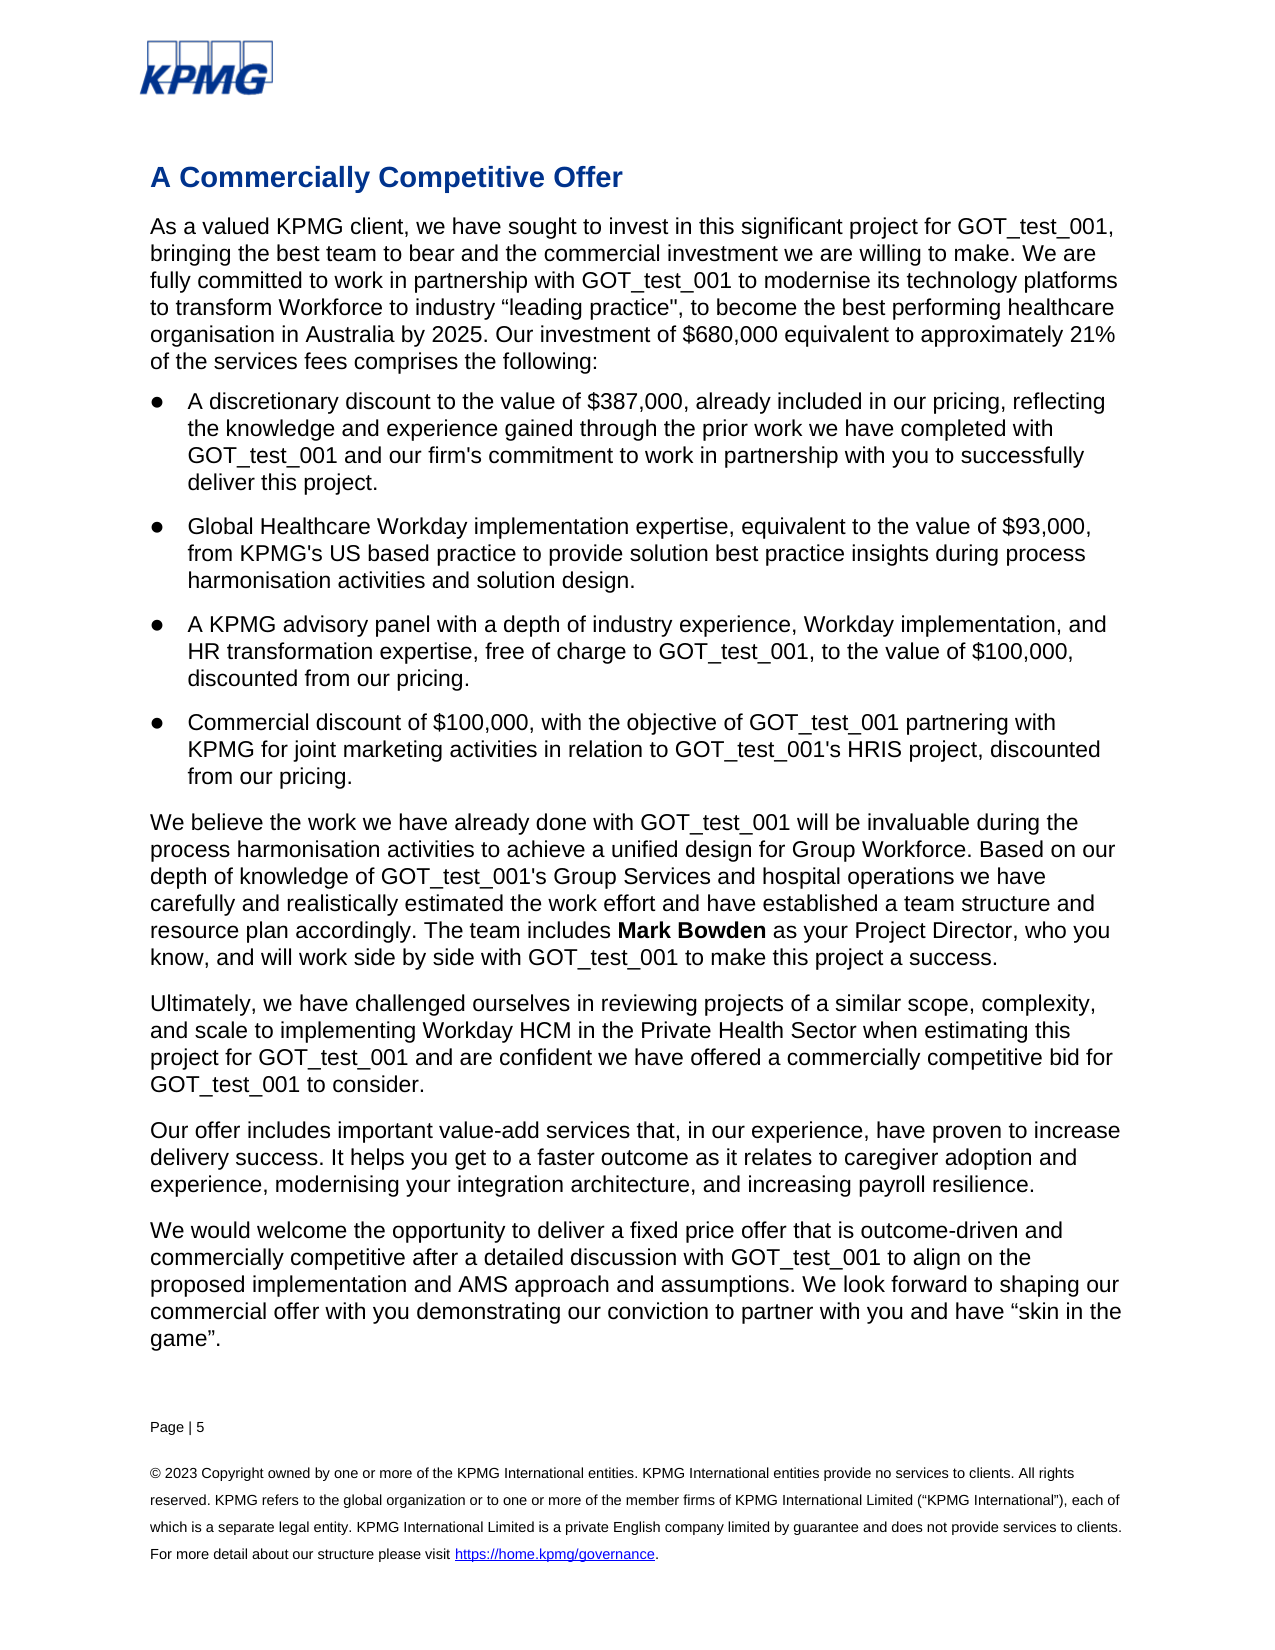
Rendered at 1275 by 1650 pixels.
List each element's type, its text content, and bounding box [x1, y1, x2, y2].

list A KPMG advisory panel with a depth of industry experience, Workday implementation, and HR transformation expertise, free of charge to GOT_test_001, to the value of $100,000, discounted from our pricing. [150, 610, 1125, 691]
list Commercial discount of $100,000, with the objective of GOT_test_001 partnering with KPMG for joint marketing activities in relation to GOT_test_001's HRIS project, discounted from our pricing. [150, 708, 1125, 789]
text Ultimately, we have challenged ourselves in reviewing projects of a similar scope, complexity, and scale to implementing Workday HCM in the Private Health Sector when estimating this project for GOT_test_001 and are confident we have offered a commercially competitive bid for GOT_test_001 to consider. [150, 989, 1125, 1097]
text Our offer includes important value-add services that, in our experience, have proven to increase delivery success. It helps you get to a faster outcome as it relates to caregiver adoption and experience, modernising your integration architecture, and increasing payroll resilience. [150, 1116, 1125, 1197]
text We believe the work we have already done with GOT_test_001 will be invaluable during the process harmonisation activities to achieve a unified design for Group Workforce. Based on our depth of knowledge of GOT_test_001's Group Services and hospital operations we have carefully and realistically estimated the work effort and have established a team structure and resource plan accordingly. The team includes Mark Bowden as your Project Director, who you know, and will work side by side with GOT_test_001 to make this project a success. [150, 808, 1125, 970]
picture [118, 0, 302, 136]
list A discretionary discount to the value of $387,000, already included in our pricing, reflecting the knowledge and experience gained through the prior work we have completed with GOT_test_001 and our firm's commitment to work in partnership with you to successfully deliver this project. [150, 387, 1125, 495]
text We would welcome the opportunity to deliver a fixed price offer that is outcome-driven and commercially competitive after a detailed discussion with GOT_test_001 to align on the proposed implementation and AMS approach and assumptions. We look forward to shaping our commercial offer with you demonstrating our conviction to partner with you and have “skin in the game”. [150, 1216, 1125, 1352]
text As a valued KPMG client, we have sought to invest in this significant project for GOT_test_001, bringing the best team to bear and the commercial investment we are willing to make. We are fully committed to work in partnership with GOT_test_001 to modernise its technology platforms to transform Workforce to industry “leading practice", to become the best performing healthcare organisation in Australia by 2025. Our investment of $680,000 equivalent to approximately 21% of the services fees comprises the following: [150, 212, 1125, 374]
list Global Healthcare Workday implementation expertise, equivalent to the value of $93,000, from KPMG's US based practice to provide solution best practice insights during process harmonisation activities and solution design. [150, 512, 1125, 593]
subtitle A Commercially Competitive Offer [150, 160, 1125, 193]
